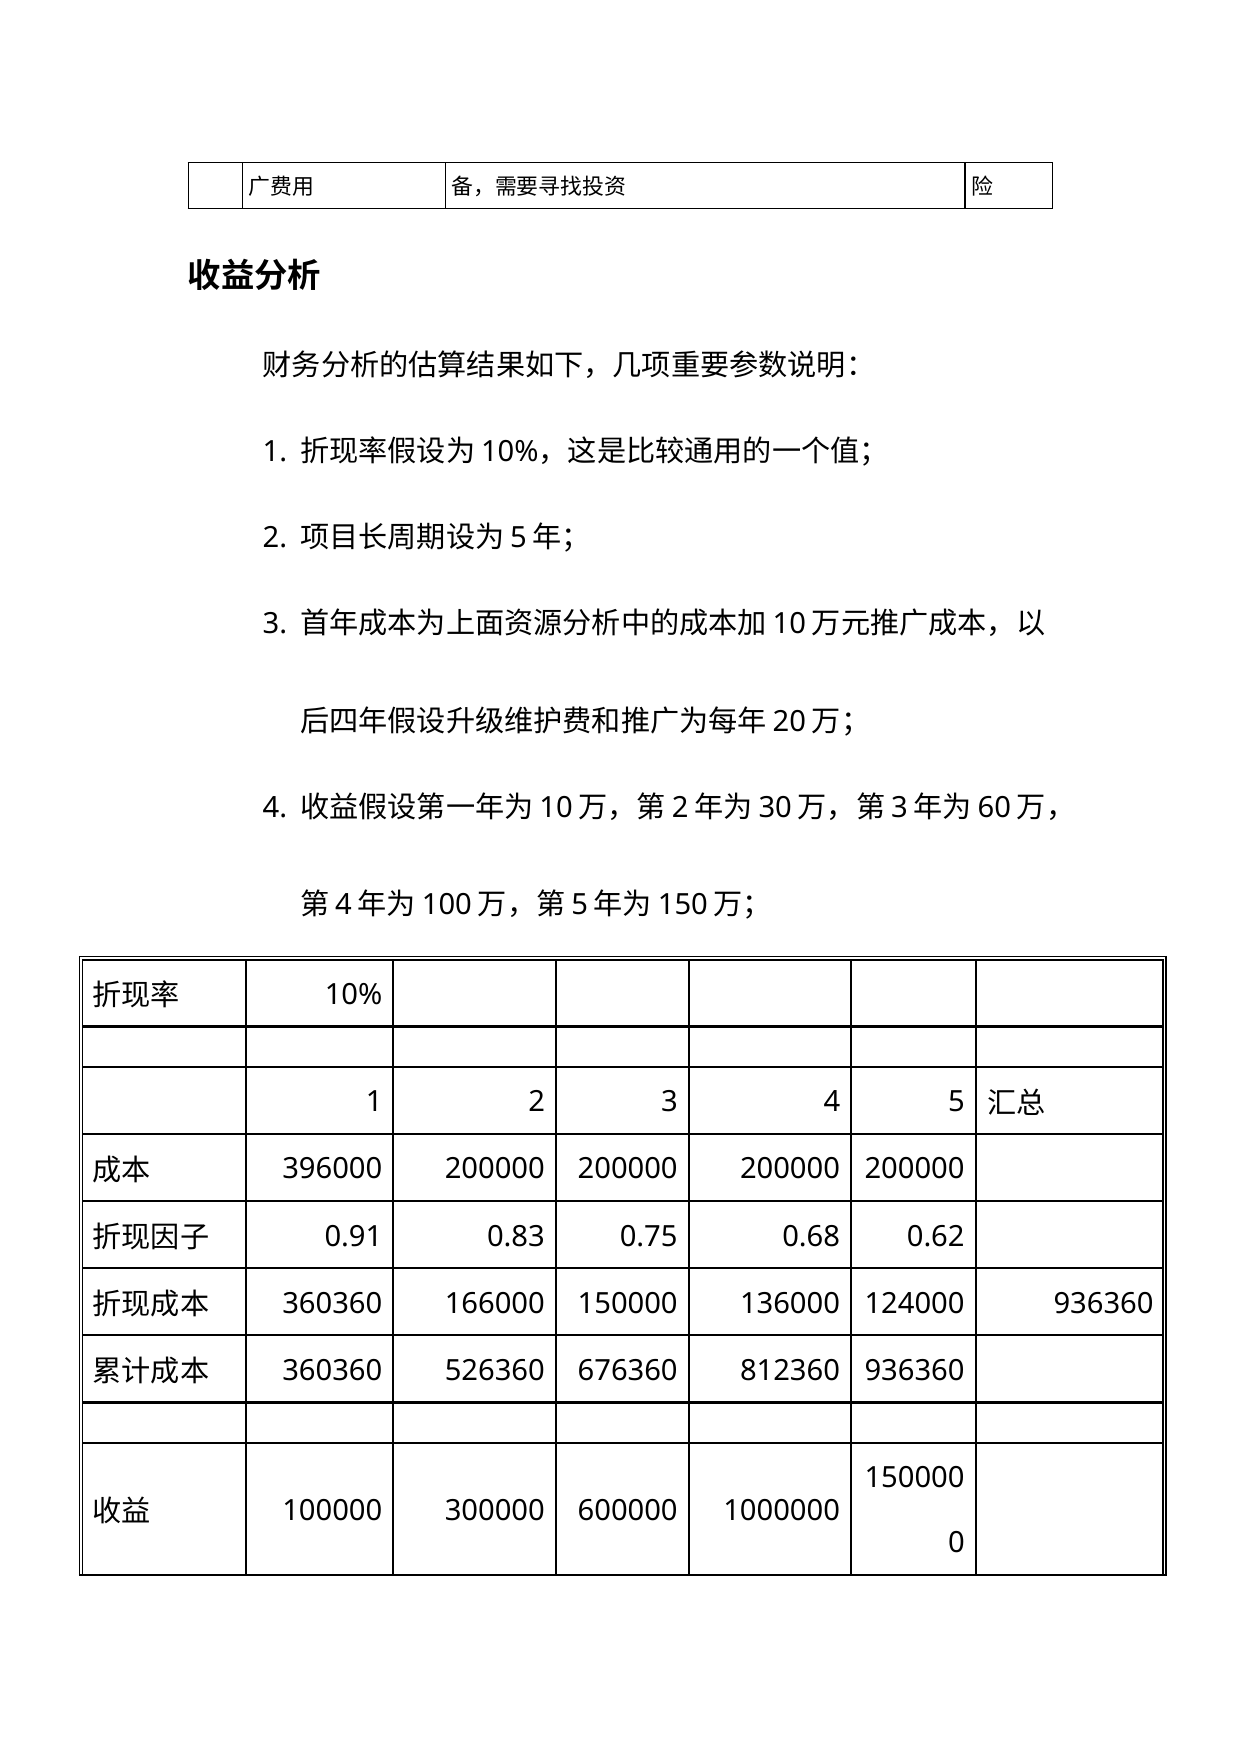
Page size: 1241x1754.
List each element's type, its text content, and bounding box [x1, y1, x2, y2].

table_cell 0.83 [394, 1202, 555, 1267]
table_cell [247, 1028, 392, 1066]
table_cell 200000 [394, 1135, 555, 1200]
table_cell 936360 [977, 1269, 1162, 1334]
table_cell [977, 1135, 1162, 1200]
table_cell [83, 1028, 245, 1066]
table_header [394, 961, 555, 1025]
table_cell [852, 1028, 975, 1066]
table_cell 360360 [247, 1336, 392, 1401]
table_cell [394, 1404, 555, 1442]
table_header 折现率 [83, 961, 245, 1025]
table_cell [557, 1404, 688, 1442]
table_header [852, 961, 975, 1025]
table_cell 360360 [247, 1269, 392, 1334]
table_cell 150000 [557, 1269, 688, 1334]
table_cell 812360 [690, 1336, 850, 1401]
table_cell R4 [189, 163, 242, 207]
table_cell 124000 [852, 1269, 975, 1334]
table_cell [852, 1404, 975, 1442]
table_cell [83, 1068, 245, 1133]
table_cell 200000 [690, 1135, 850, 1200]
table_cell 成本 [83, 1135, 245, 1200]
table_header [690, 961, 850, 1025]
table_cell 1 [247, 1068, 392, 1133]
table_cell 2 [394, 1068, 555, 1133]
table_cell 资金风险 [966, 163, 1052, 207]
table_cell [557, 1028, 688, 1066]
table_cell 166000 [394, 1269, 555, 1334]
table_cell 无法获得足够的推广费用 [243, 163, 445, 207]
table_cell [690, 1028, 850, 1066]
table_cell 936360 [852, 1336, 975, 1401]
table_cell 100000 [247, 1444, 392, 1574]
list 首年成本为上面资源分析中的成本加10万元推广成本，以后四年假设升级维护费和推广为每年20万； [262, 588, 1053, 751]
table_cell 折现因子 [83, 1202, 245, 1267]
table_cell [446, 163, 964, 207]
table_cell 200000 [852, 1135, 975, 1200]
table_cell [83, 1404, 245, 1442]
table_cell 折现成本 [83, 1269, 245, 1334]
list 收益假设第一年为10万，第2年为30万，第3年为60万，第4年为100万，第5年为150万； [262, 772, 1053, 934]
table_cell 200000 [557, 1135, 688, 1200]
table_cell 396000 [247, 1135, 392, 1200]
table_cell 0.62 [852, 1202, 975, 1267]
table_cell 3 [557, 1068, 688, 1133]
table_cell [247, 1404, 392, 1442]
table_cell 0.91 [247, 1202, 392, 1267]
subtitle 收益分析 [187, 241, 1053, 306]
table_cell 4 [690, 1068, 850, 1133]
table_header 10% [247, 961, 392, 1025]
table_cell 526360 [394, 1336, 555, 1401]
table_cell 676360 [557, 1336, 688, 1401]
table_cell [394, 1028, 555, 1066]
list 折现率假设为10%，这是比较通用的一个值； [262, 416, 1053, 481]
table_cell 600000 [557, 1444, 688, 1574]
table_cell [977, 1028, 1162, 1066]
table_cell [977, 1404, 1162, 1442]
table_cell 136000 [690, 1269, 850, 1334]
table_header [977, 961, 1162, 1025]
table_cell [977, 1202, 1162, 1267]
list 项目长周期设为5年； [262, 502, 1053, 567]
text 财务分析的估算结果如下，几项重要参数说明： [262, 330, 1053, 395]
table_cell 5 [852, 1068, 975, 1133]
table_cell [977, 1444, 1162, 1574]
table_cell 300000 [394, 1444, 555, 1574]
table_cell 收益 [83, 1444, 245, 1574]
table_cell 0.75 [557, 1202, 688, 1267]
table_cell 0.68 [690, 1202, 850, 1267]
table_header [557, 961, 688, 1025]
table_cell 1500000 [852, 1444, 975, 1574]
table_cell [690, 1404, 850, 1442]
table_cell 累计成本 [83, 1336, 245, 1401]
table_cell [977, 1336, 1162, 1401]
table_cell 汇总 [977, 1068, 1162, 1133]
table_cell 1000000 [690, 1444, 850, 1574]
